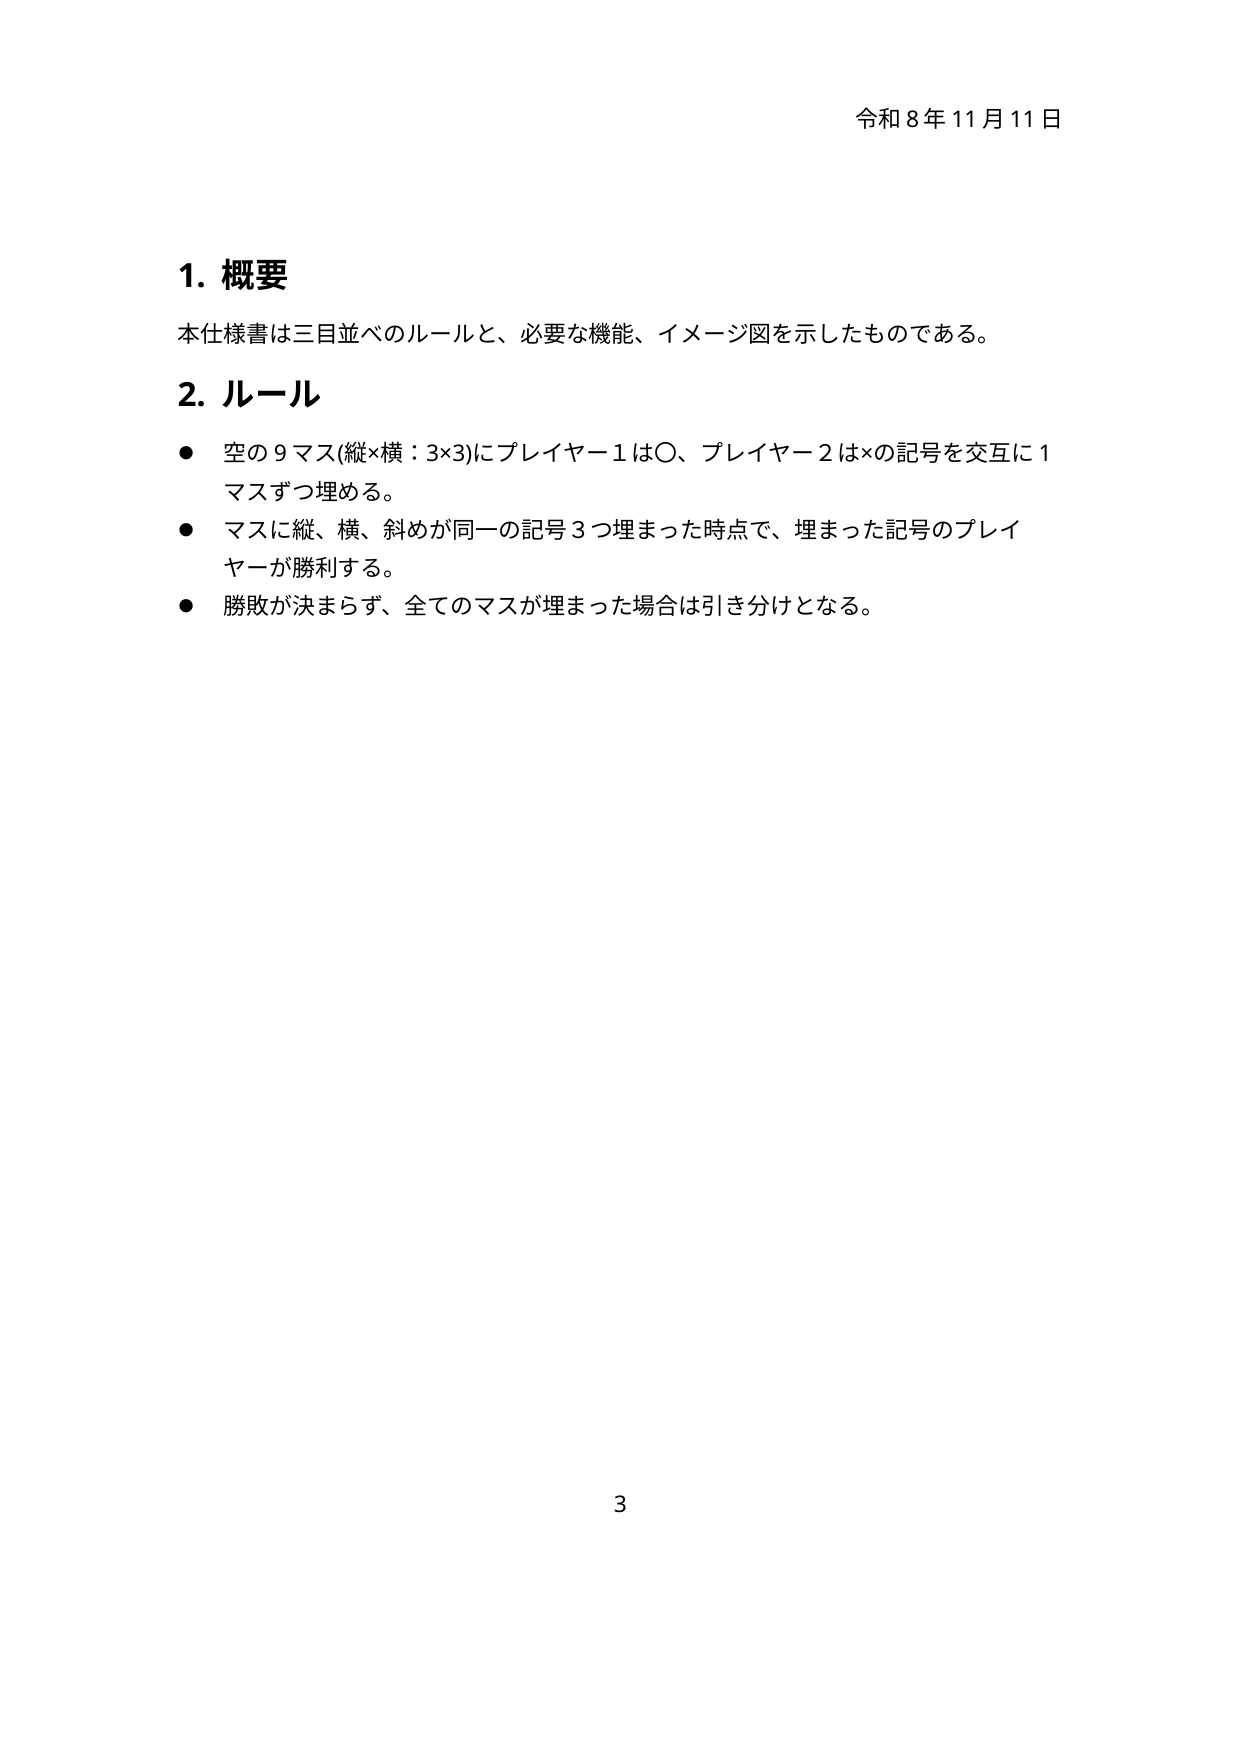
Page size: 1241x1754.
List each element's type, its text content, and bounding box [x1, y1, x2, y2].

text 本仕様書は三目並べのルールと、必要な機能、イメージ図を示したものである。 [177, 316, 1063, 349]
list 勝敗が決まらず、全てのマスが埋まった場合は引き分けとなる。 [177, 588, 1063, 621]
subtitle 概要 [177, 249, 1063, 297]
list マスに縦、横、斜めが同一の記号３つ埋まった時点で、埋まった記号のプレイヤーが勝利する。 [177, 511, 1063, 583]
list 空の9マス(縦×横：3×3)にプレイヤー１は〇、プレイヤー２は×の記号を交互に1マスずつ埋める。 [177, 435, 1063, 507]
subtitle ルール [177, 368, 1063, 416]
